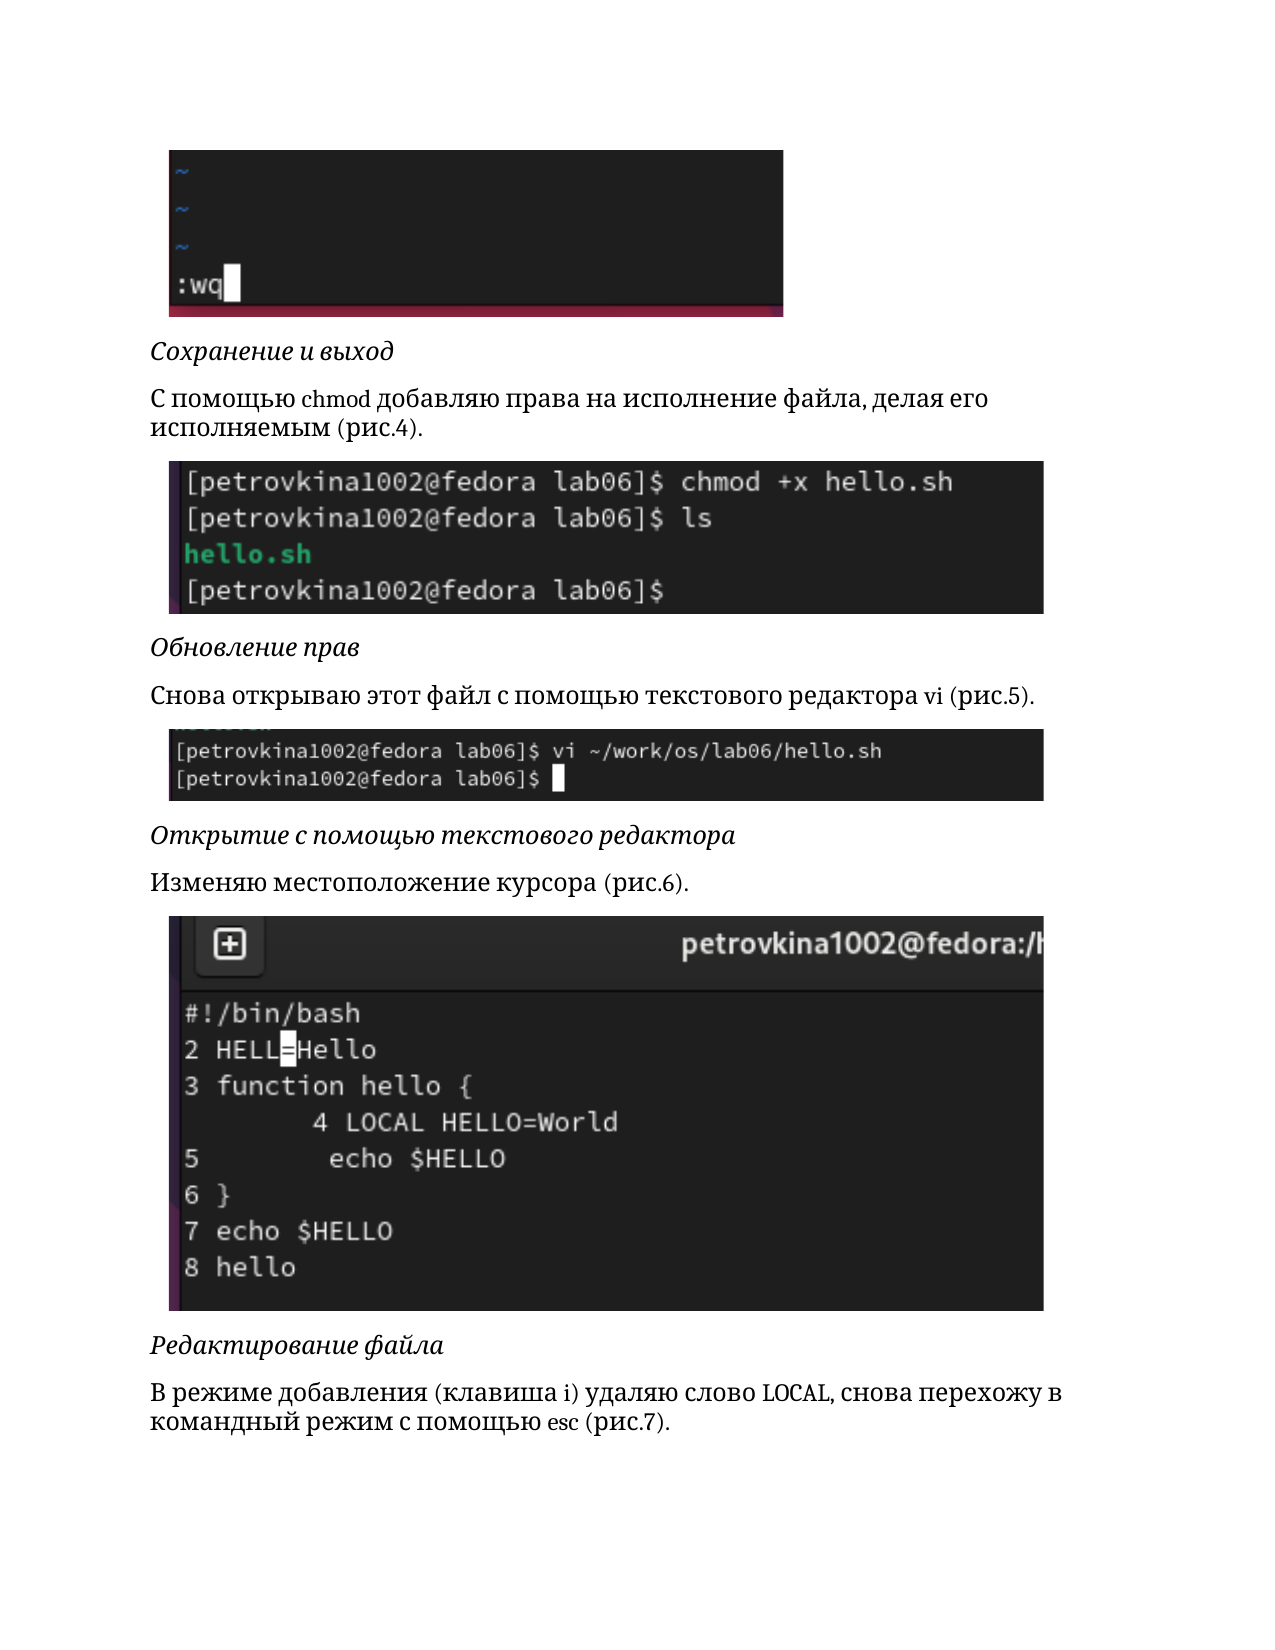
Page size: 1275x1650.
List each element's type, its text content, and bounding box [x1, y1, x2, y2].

picture [168, 916, 1044, 1311]
picture [168, 150, 784, 317]
text Обновление прав [150, 634, 1125, 663]
text Изменяю местоположение курсора (рис.6). [150, 869, 1125, 898]
text Открытие с помощью текстового редактора [150, 822, 1125, 851]
text С помощью chmod добавляю права на исполнение файла, делая его исполняемым (рис.4). [150, 385, 1125, 442]
text В режиме добавления (клавиша i) удаляю слово LOCAL, снова перехожу в командный режим с помощью esc (рис.7). [150, 1379, 1125, 1437]
picture [168, 729, 1044, 801]
text Редактирование файла [150, 1332, 1125, 1361]
text Сохранение и выход [150, 337, 1125, 366]
picture [168, 461, 1044, 614]
text Снова открываю этот файл с помощью текстового редактора vi (рис.5). [150, 682, 1125, 711]
